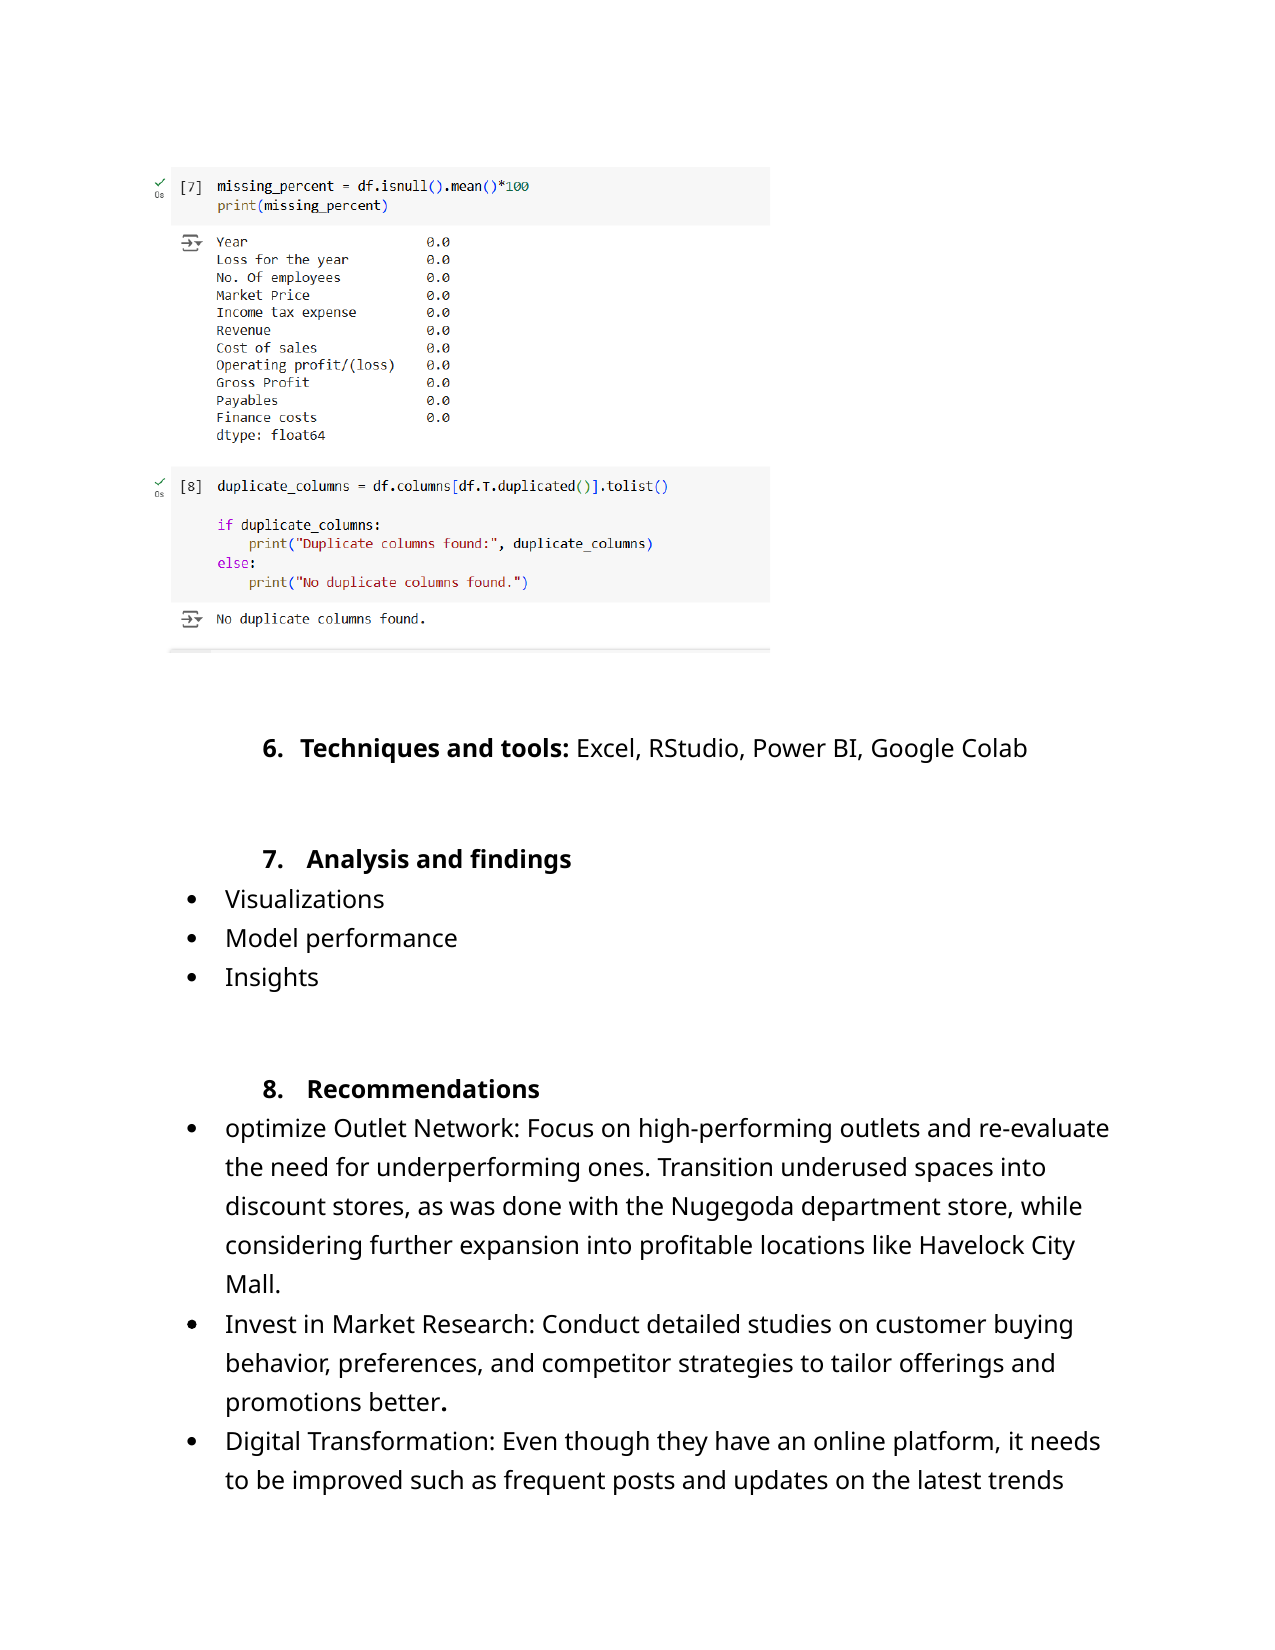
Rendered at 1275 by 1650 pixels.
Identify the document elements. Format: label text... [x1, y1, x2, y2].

list Recommendations [262, 1071, 1125, 1105]
list Visualizations [187, 881, 1125, 915]
list Techniques and tools: Excel, RStudio, Power BI, Google Colab [262, 731, 1125, 764]
picture [150, 150, 771, 653]
list optimize Outlet Network: Focus on high-performing outlets and re-evaluate the need for underperforming ones. Transition underused spaces into discount stores, as was done with the Nugegoda department store, while considering further expansion into profitable locations like Havelock City Mall. [187, 1111, 1125, 1301]
list Invest in Market Research: Conduct detailed studies on customer buying behavior, preferences, and competitor strategies to tailor offerings and promotions better. [187, 1306, 1125, 1419]
list Model performance [187, 921, 1125, 954]
list Digital Transformation: Even though they have an online platform, it needs to be improved such as frequent posts and updates on the latest trends [187, 1424, 1125, 1497]
list Analysis and findings [262, 842, 1125, 876]
list Insights [187, 960, 1125, 994]
